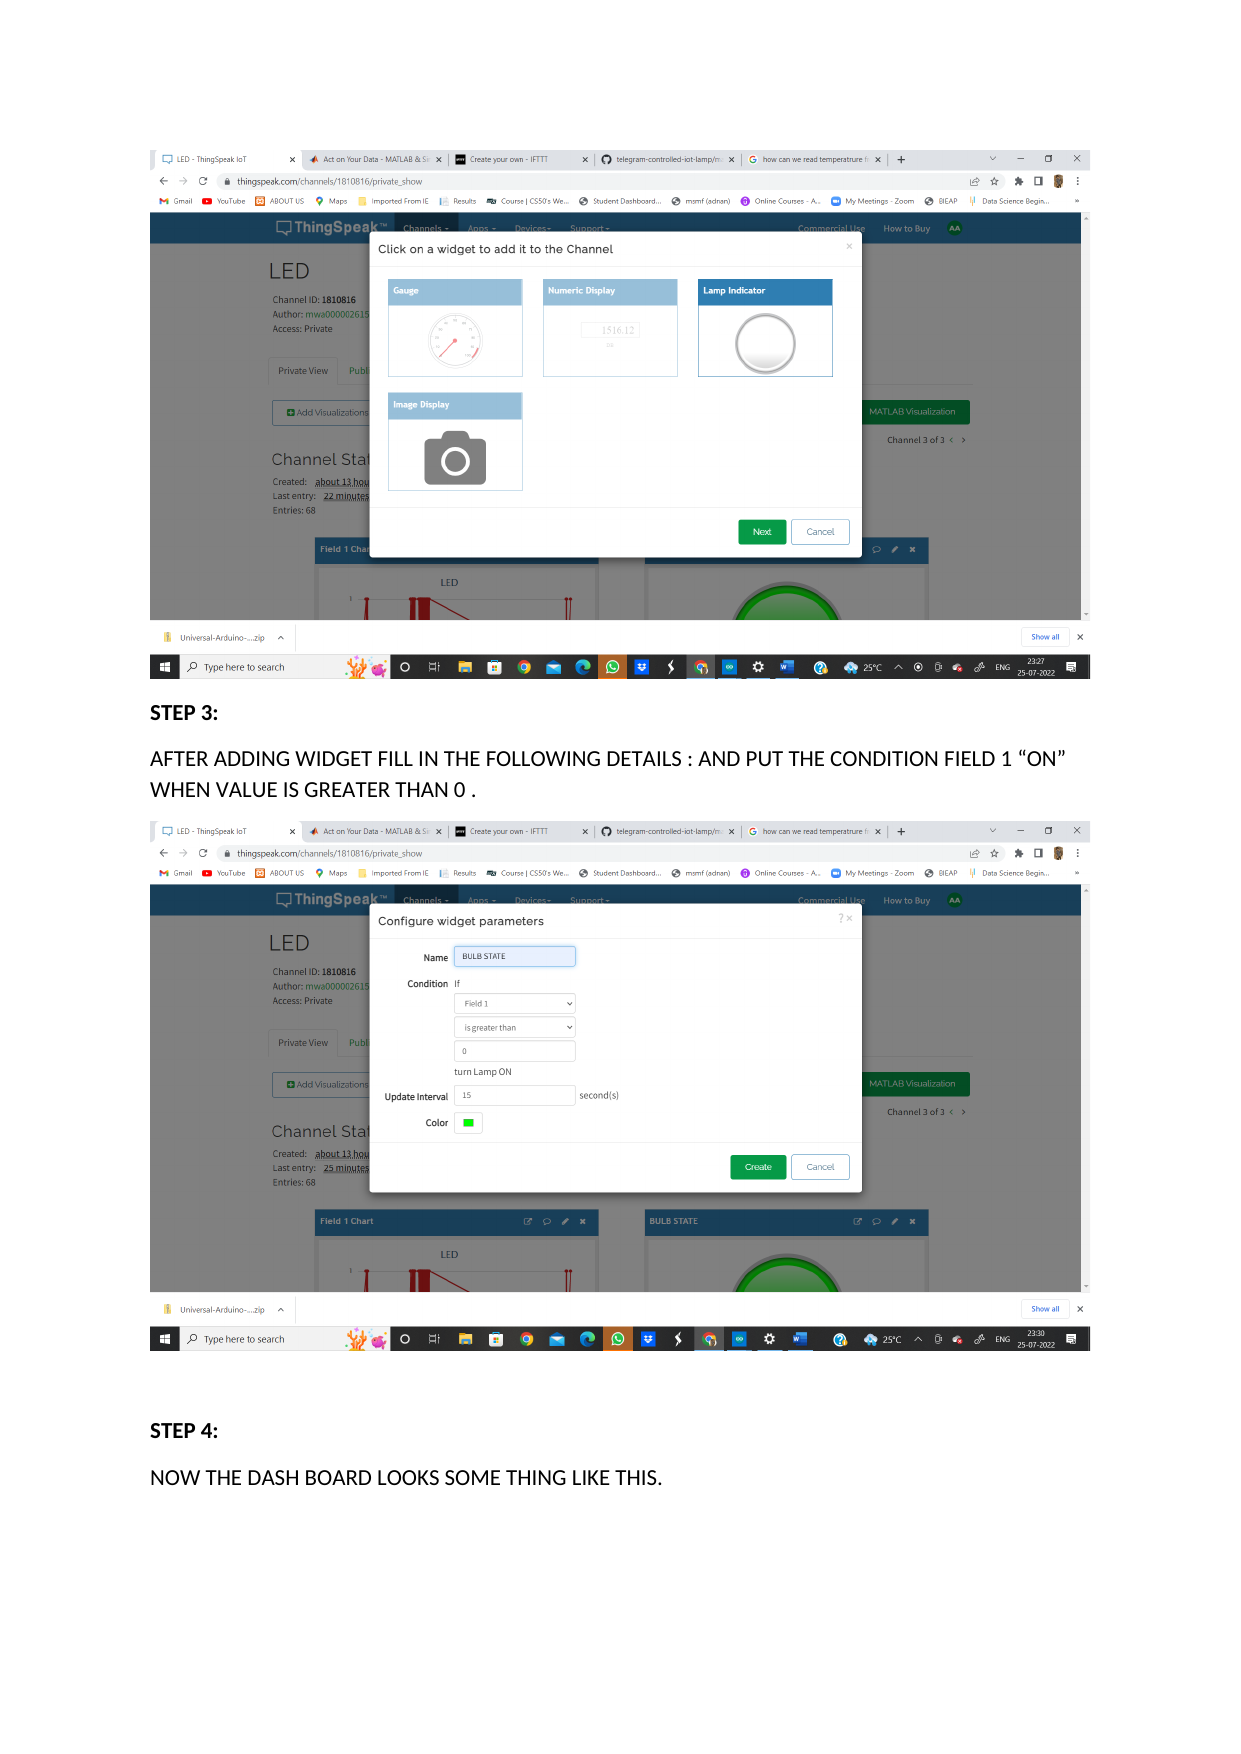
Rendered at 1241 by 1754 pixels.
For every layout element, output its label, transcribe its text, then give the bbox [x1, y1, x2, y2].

picture [150, 150, 1091, 679]
picture [150, 821, 1091, 1351]
text AFTER ADDING WIDGET FILL IN THE FOLLOWING DETAILS : AND PUT THE CONDITION FIELD 1 “ON” WHEN VALUE IS GREATER THAN 0 . [150, 744, 1090, 803]
text NOW THE DASH BOARD LOOKS SOME THING LIKE THIS. [150, 1463, 1090, 1491]
text STEP 4: [150, 1416, 1090, 1444]
text STEP 3: [150, 698, 1090, 726]
